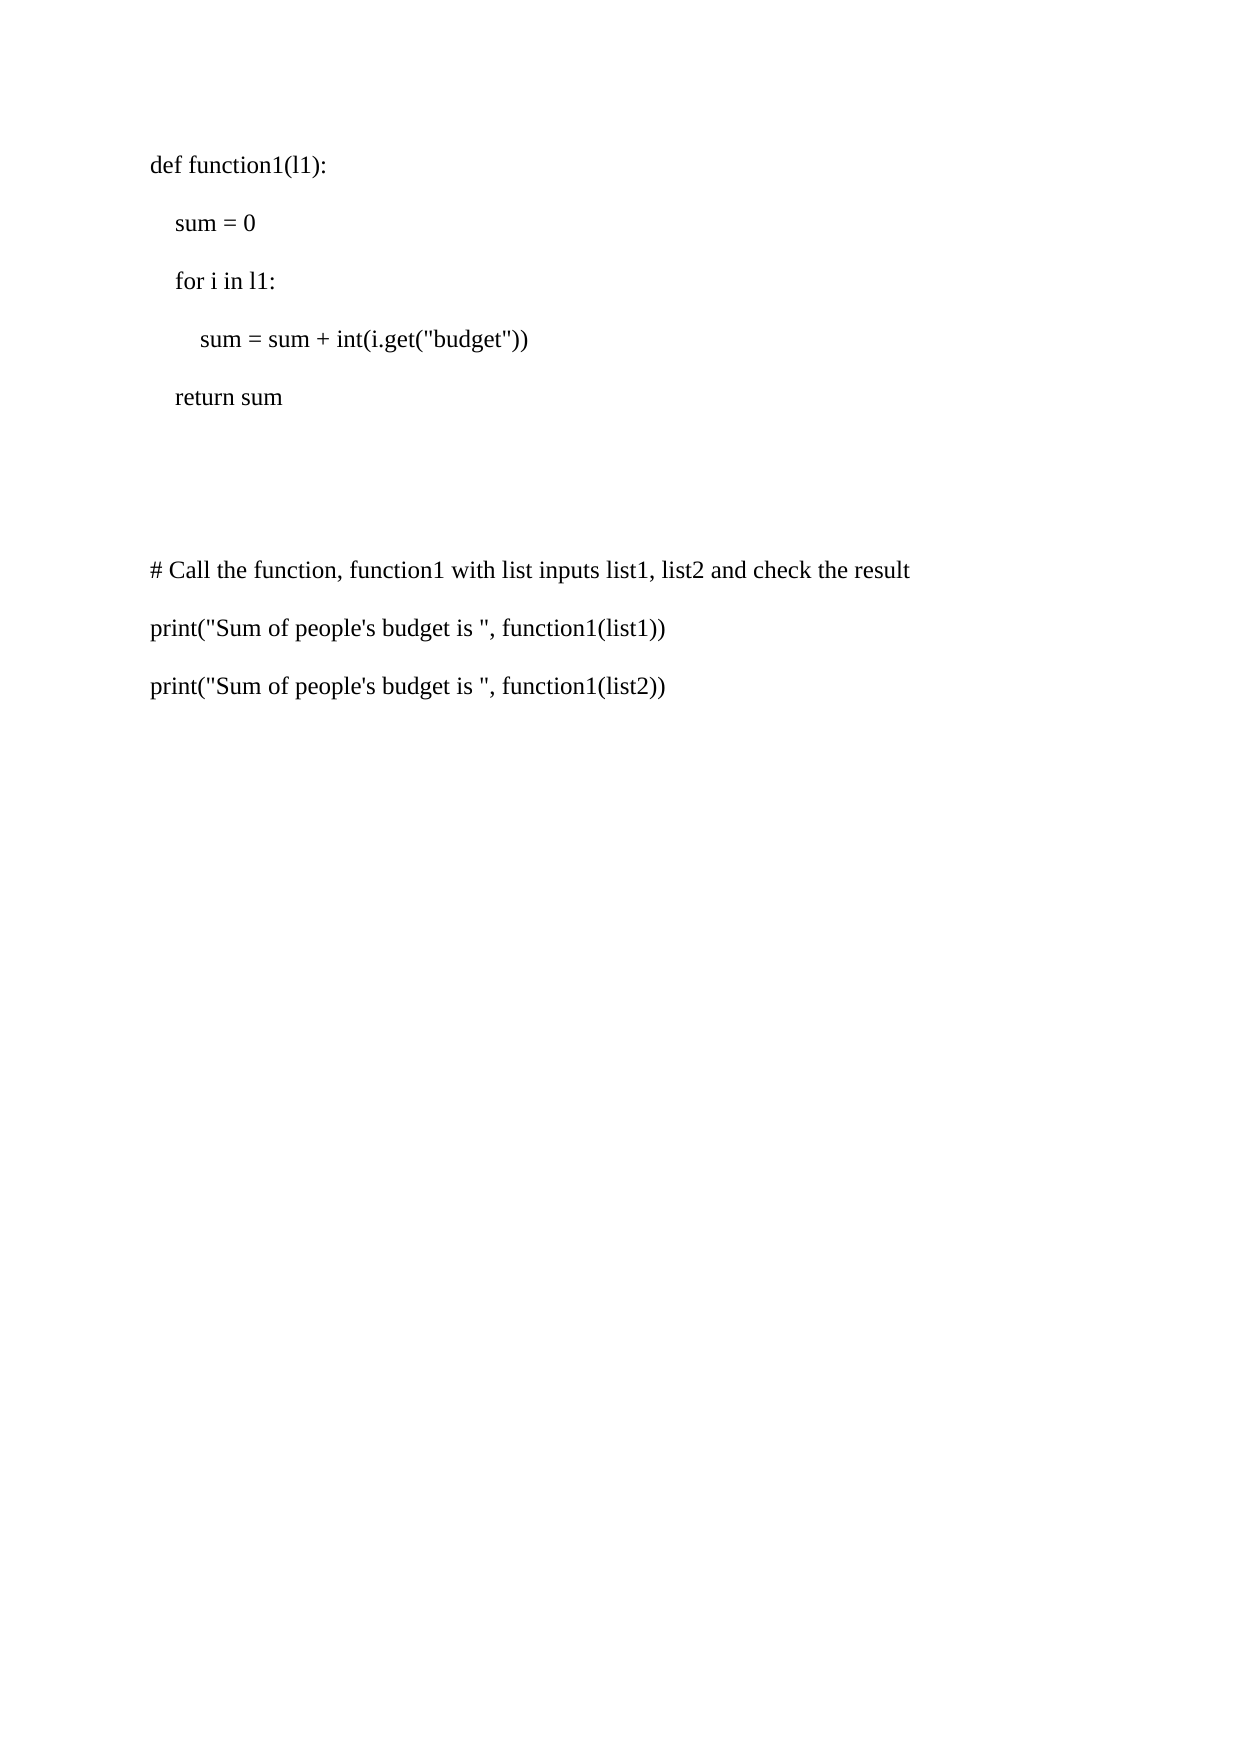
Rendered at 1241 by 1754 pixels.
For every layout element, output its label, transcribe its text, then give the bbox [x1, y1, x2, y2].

text sum = 0 [150, 208, 1090, 237]
text # Call the function, function1 with list inputs list1, list2 and check the result [150, 555, 1090, 584]
text sum = sum + int(i.get("budget")) [150, 324, 1090, 352]
text print("Sum of people's budget is ", function1(list1)) [150, 613, 1090, 642]
text return sum [150, 382, 1090, 410]
text def function1(l1): [150, 150, 1090, 179]
text print("Sum of people's budget is ", function1(list2)) [150, 671, 1090, 700]
text for i in l1: [150, 266, 1090, 294]
